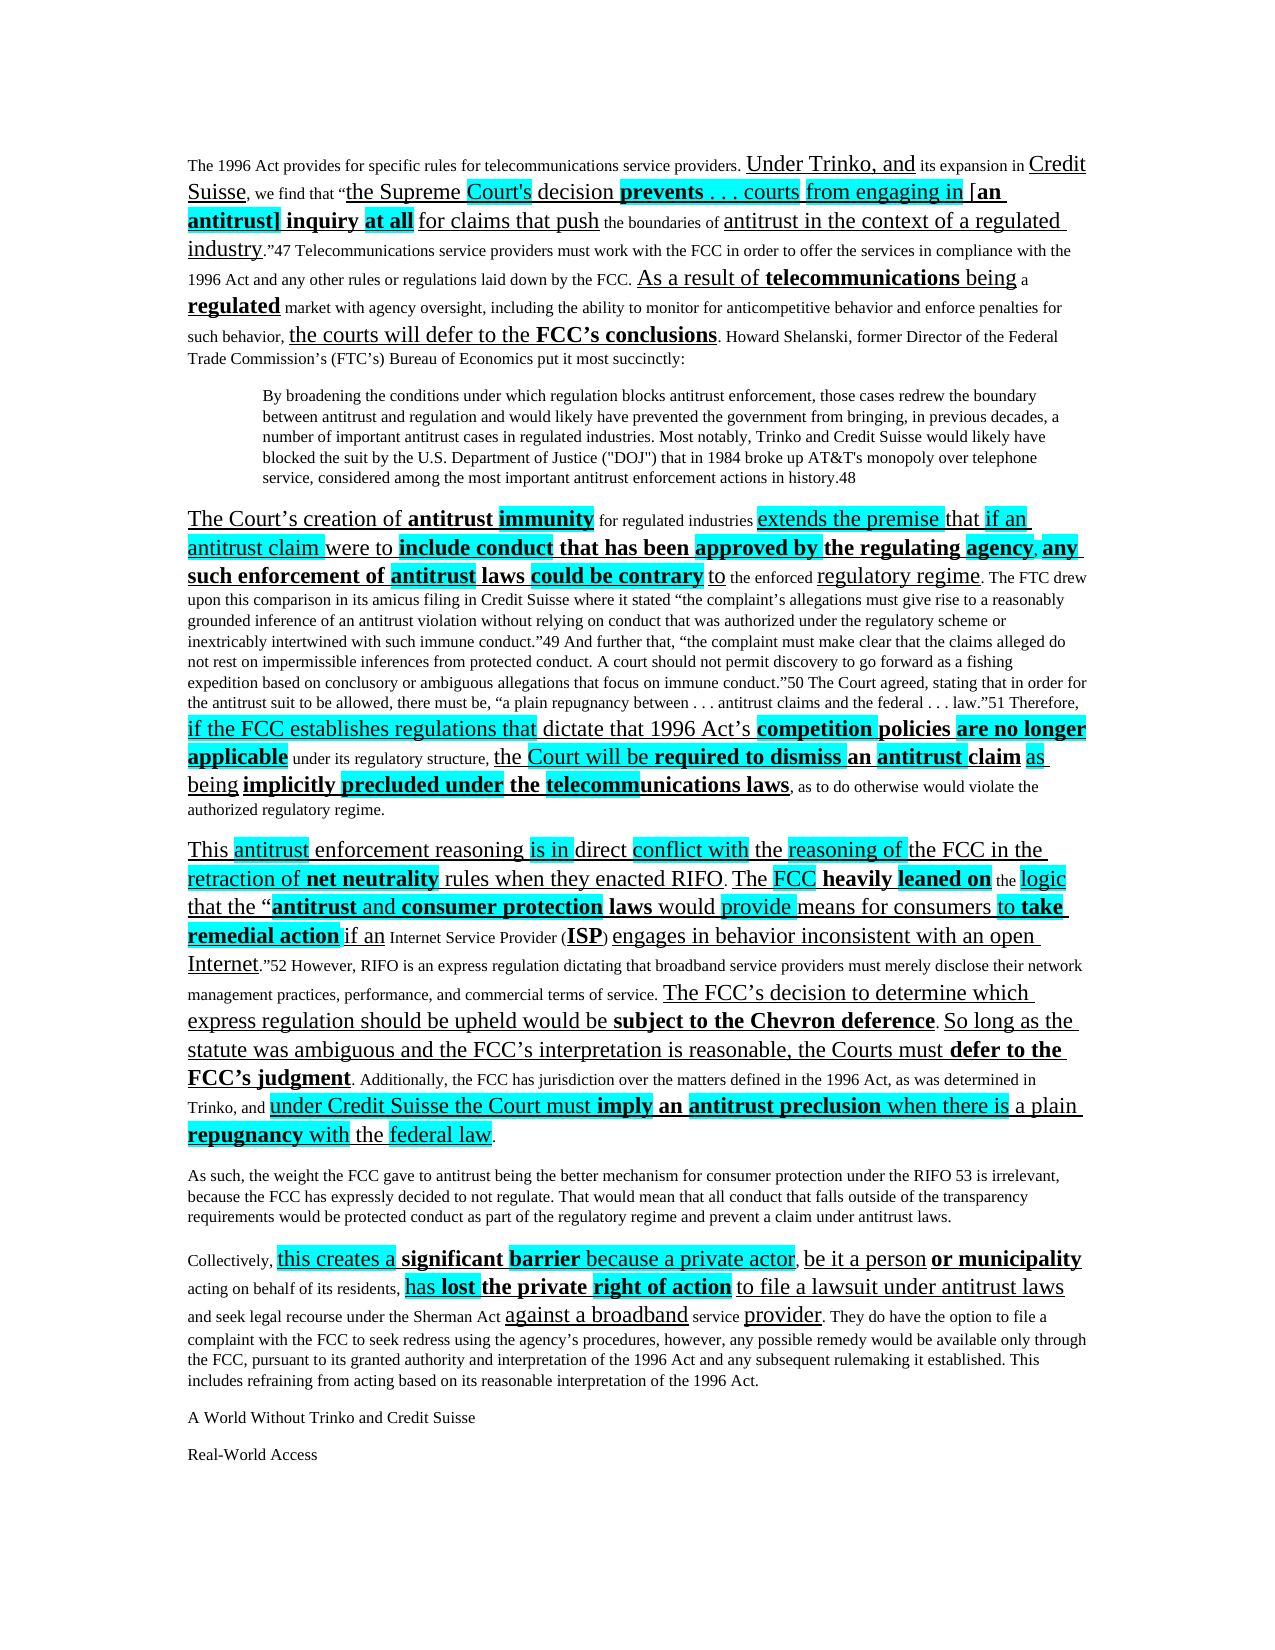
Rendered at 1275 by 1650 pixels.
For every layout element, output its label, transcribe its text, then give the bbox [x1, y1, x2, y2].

text This antitrust enforcement reasoning is in direct conflict with the reasoning of the FCC in the retraction of net neutrality rules when they enacted RIFO. The FCC heavily leaned on the logic that the “antitrust and consumer protection laws would provide means for consumers to take remedial action if an Internet Service Provider (ISP) engages in behavior inconsistent with an open Internet.”52 However, RIFO is an express regulation dictating that broadband service providers must merely disclose their network management practices, performance, and commercial terms of service. The FCC’s decision to determine which express regulation should be upheld would be subject to the Chevron deference. So long as the statute was ambiguous and the FCC’s interpretation is reasonable, the Courts must defer to the FCC’s judgment. Additionally, the FCC has jurisdiction over the matters defined in the 1996 Act, as was determined in Trinko, and under Credit Suisse the Court must imply an antitrust preclusion when there is a plain repugnancy with the federal law. [187, 837, 1087, 1147]
text As such, the weight the FCC gave to antitrust being the better mechanism for consumer protection under the RIFO 53 is irrelevant, because the FCC has expressly decided to not regulate. That would mean that all conduct that falls outside of the transparency requirements would be protected conduct as part of the regulatory regime and prevent a claim under antitrust laws. [187, 1166, 1087, 1226]
text Real-World Access [187, 1445, 1087, 1464]
text By broadening the conditions under which regulation blocks antitrust enforcement, those cases redrew the boundary between antitrust and regulation and would likely have prevented the government from bringing, in previous decades, a number of important antitrust cases in regulated industries. Most notably, Trinko and Credit Suisse would likely have blocked the suit by the U.S. Department of Justice ("DOJ") that in 1984 broke up AT&T's monopoly over telephone service, considered among the most important antitrust enforcement actions in history.48 [262, 386, 1087, 487]
text The Court’s creation of antitrust immunity for regulated industries extends the premise that if an antitrust claim were to include conduct that has been approved by the regulating agency, any such enforcement of antitrust laws could be contrary to the enforced regulatory regime. The FTC drew upon this comparison in its amicus filing in Credit Suisse where it stated “the complaint’s allegations must give rise to a reasonably grounded inference of an antitrust violation without relying on conduct that was authorized under the regulatory scheme or inextricably intertwined with such immune conduct.”49 And further that, “the complaint must make clear that the claims alleged do not rest on impermissible inferences from protected conduct. A court should not permit discovery to go forward as a fishing expedition based on conclusory or ambiguous allegations that focus on immune conduct.”50 The Court agreed, stating that in order for the antitrust suit to be allowed, there must be, “a plain repugnancy between . . . antitrust claims and the federal . . . law.”51 Therefore, if the FCC establishes regulations that dictate that 1996 Act’s competition policies are no longer applicable under its regulatory structure, the Court will be required to dismiss an antitrust claim as being implicitly precluded under the telecommunications laws, as to do otherwise would violate the authorized regulatory regime. [187, 506, 1087, 818]
text A World Without Trinko and Credit Suisse [187, 1408, 1087, 1427]
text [187, 150, 1087, 368]
text Collectively, this creates a significant barrier because a private actor, be it a person or municipality acting on behalf of its residents, has lost the private right of action to file a lawsuit under antitrust laws and seek legal recourse under the Sherman Act against a broadband service provider. They do have the option to file a complaint with the FCC to seek redress using the agency’s procedures, however, any possible remedy would be available only through the FCC, pursuant to its granted authority and interpretation of the 1996 Act and any subsequent rulemaking it established. This includes refraining from acting based on its reasonable interpretation of the 1996 Act. [187, 1244, 1087, 1390]
